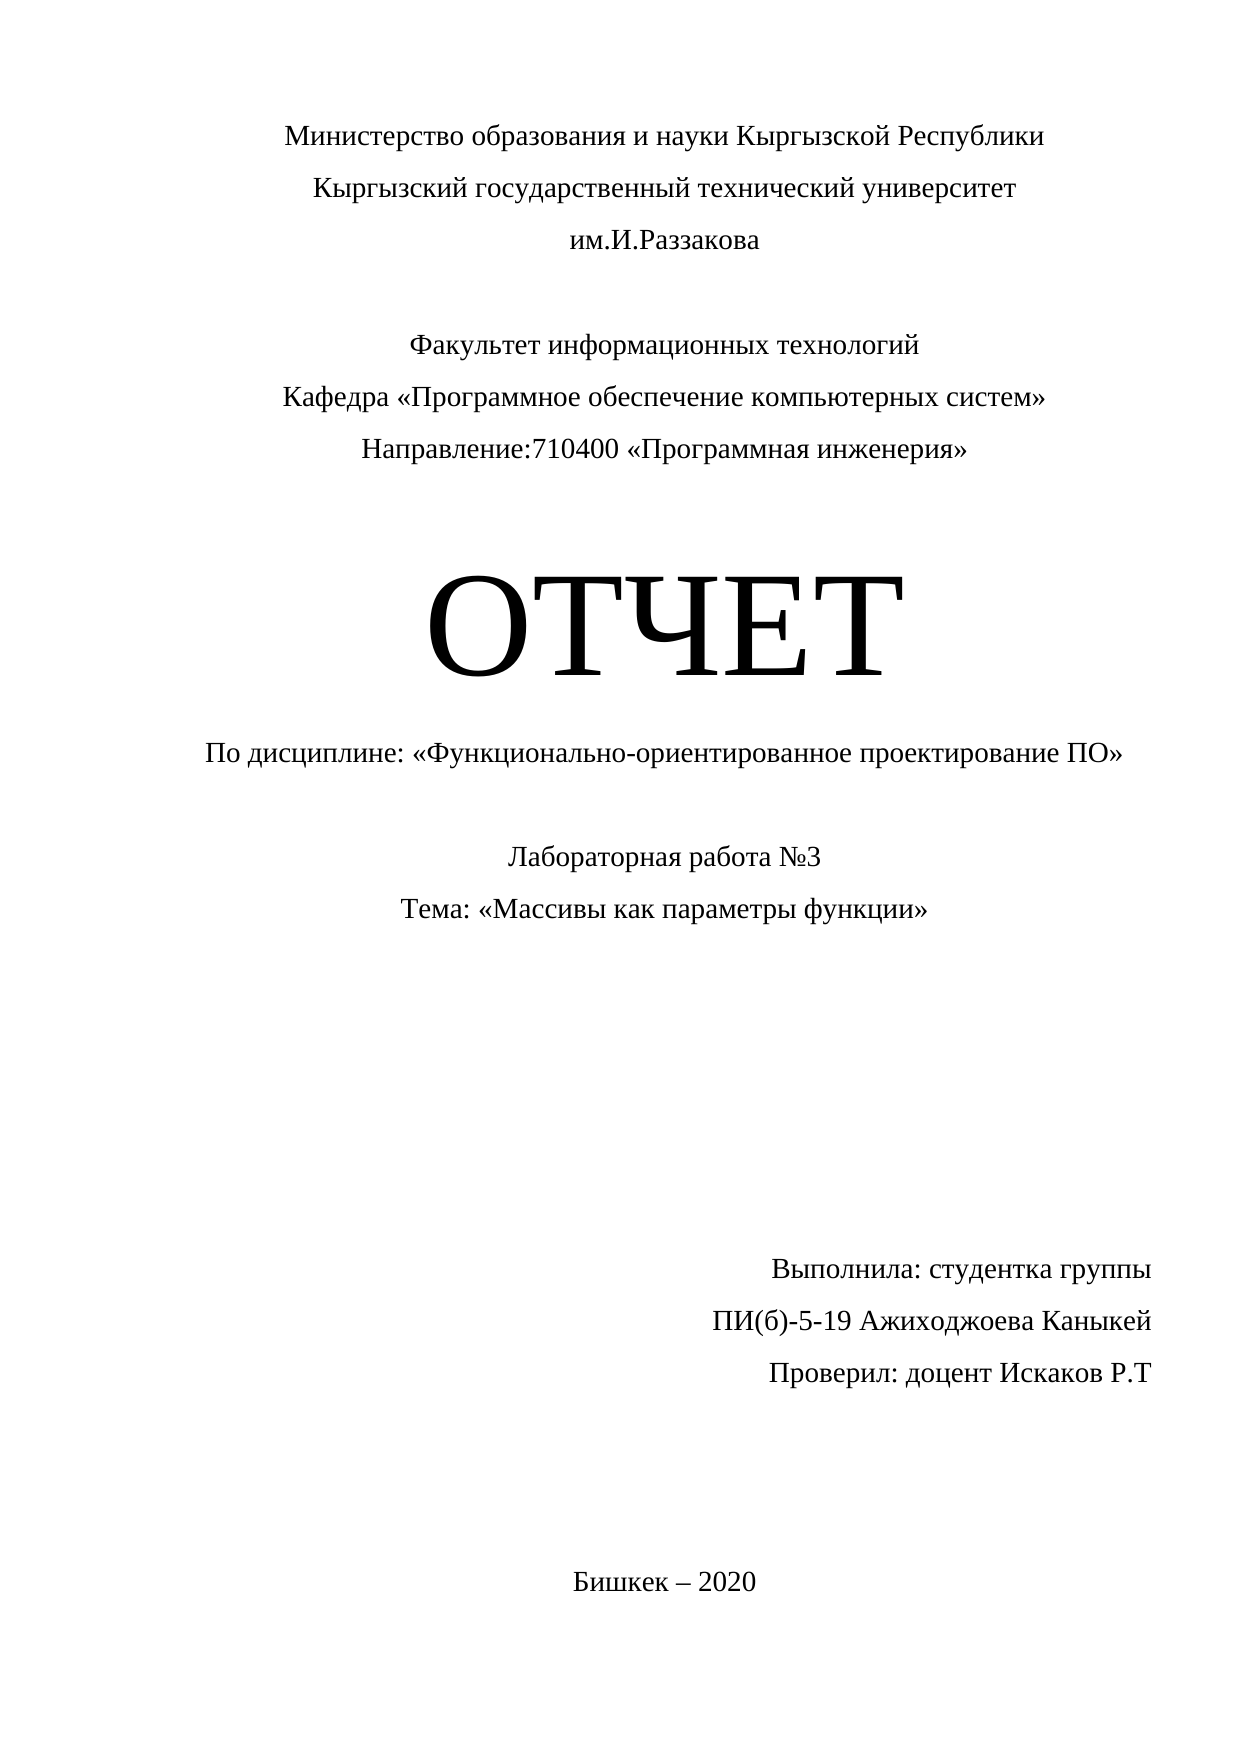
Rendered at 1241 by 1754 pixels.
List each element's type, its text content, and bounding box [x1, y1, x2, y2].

text Выполнила: студентка группы [177, 1251, 1152, 1285]
text ПИ(б)-5-19 Ажиходжоева Каныкей [177, 1303, 1152, 1337]
text Направление:710400 «Программная инженерия» [177, 431, 1152, 465]
text Бишкек – 2020 [177, 1564, 1152, 1598]
text По дисциплине: «Функционально-ориентированное проектирование ПО» [177, 735, 1152, 769]
text Лабораторная работа №3 [177, 839, 1152, 873]
text Факультет информационных технологий [177, 327, 1152, 360]
text Кафедра «Программное обеспечение компьютерных систем» [177, 379, 1152, 413]
text Министерство образования и науки Кыргызской Республики [177, 118, 1152, 152]
text Тема: «Массивы как параметры функции» [177, 892, 1152, 925]
text ОТЧЕТ [177, 536, 1152, 708]
text им.И.Раззакова [177, 222, 1152, 256]
text Кыргызский государственный технический университет [177, 170, 1152, 204]
text Проверил: доцент Искаков Р.Т [177, 1356, 1152, 1389]
